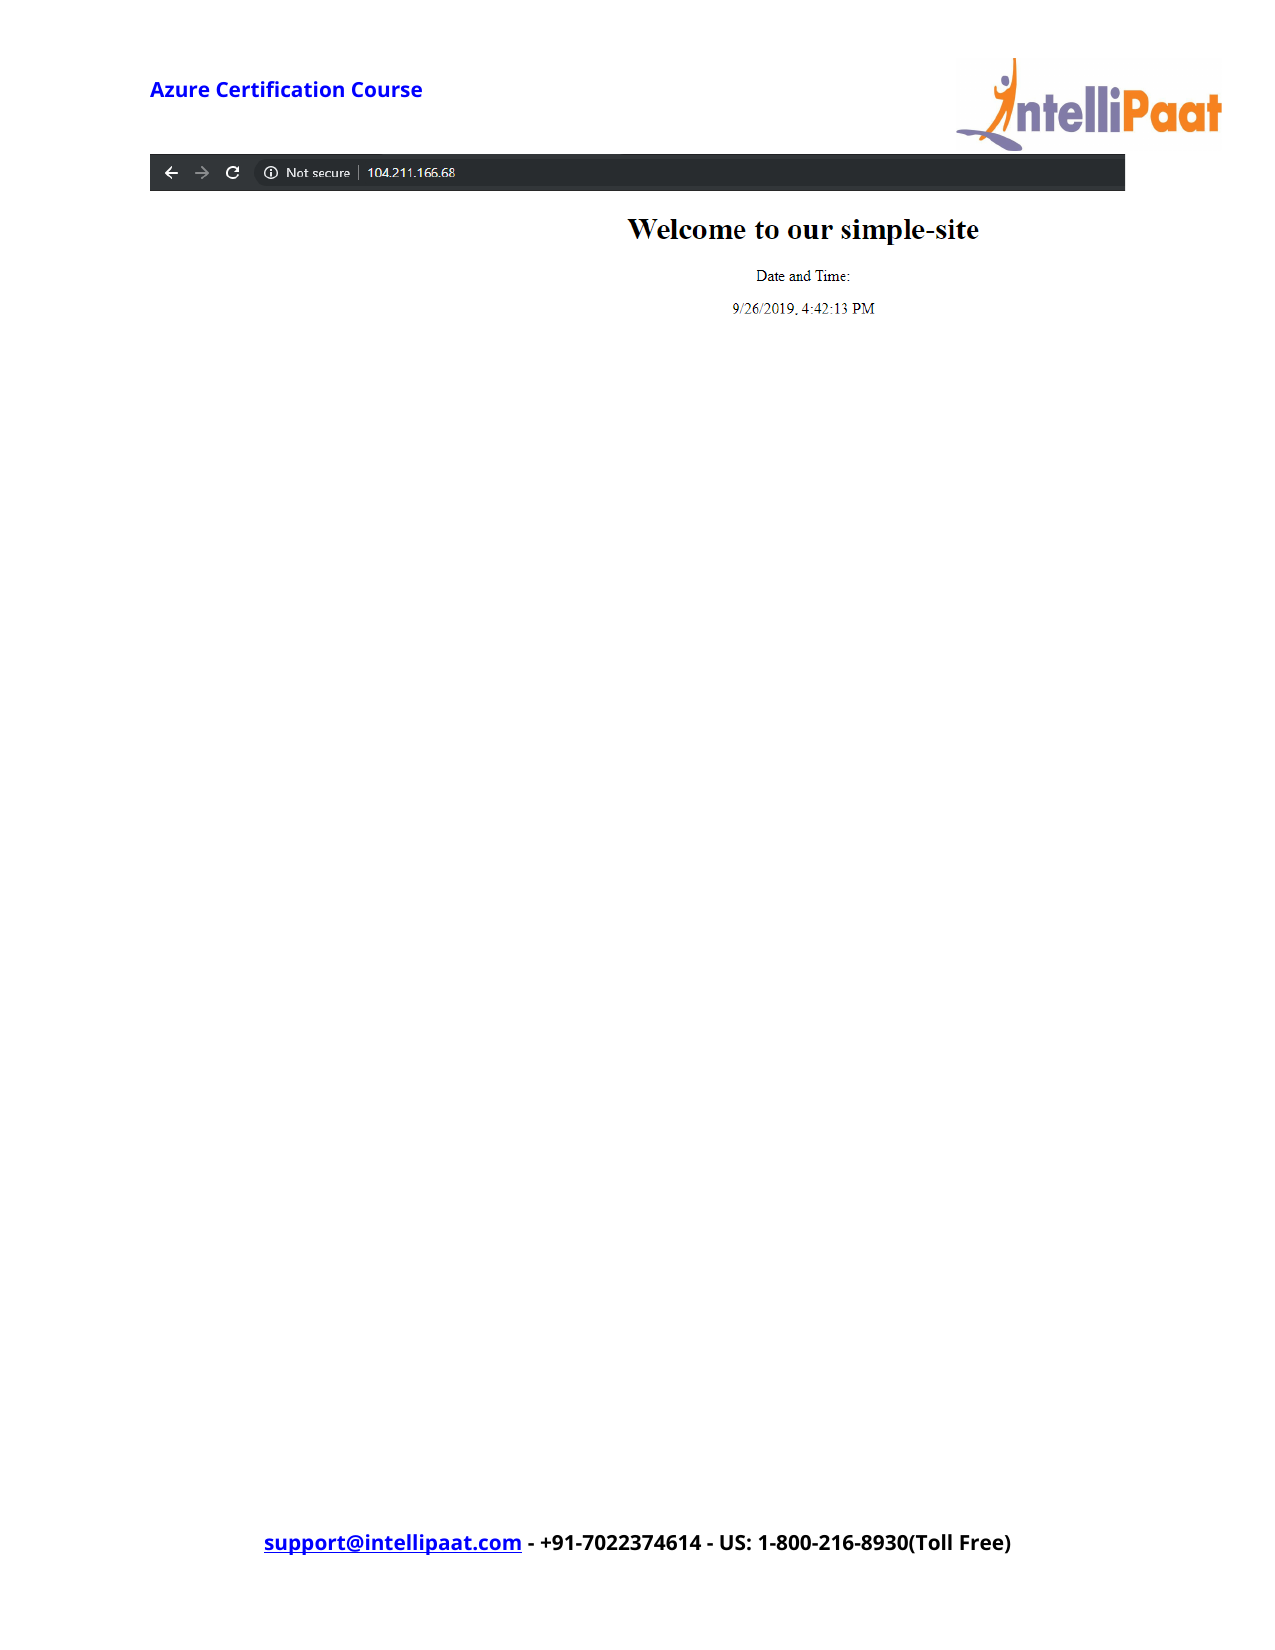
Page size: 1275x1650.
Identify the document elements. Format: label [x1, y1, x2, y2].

picture [956, 58, 1222, 151]
picture [150, 154, 1125, 427]
